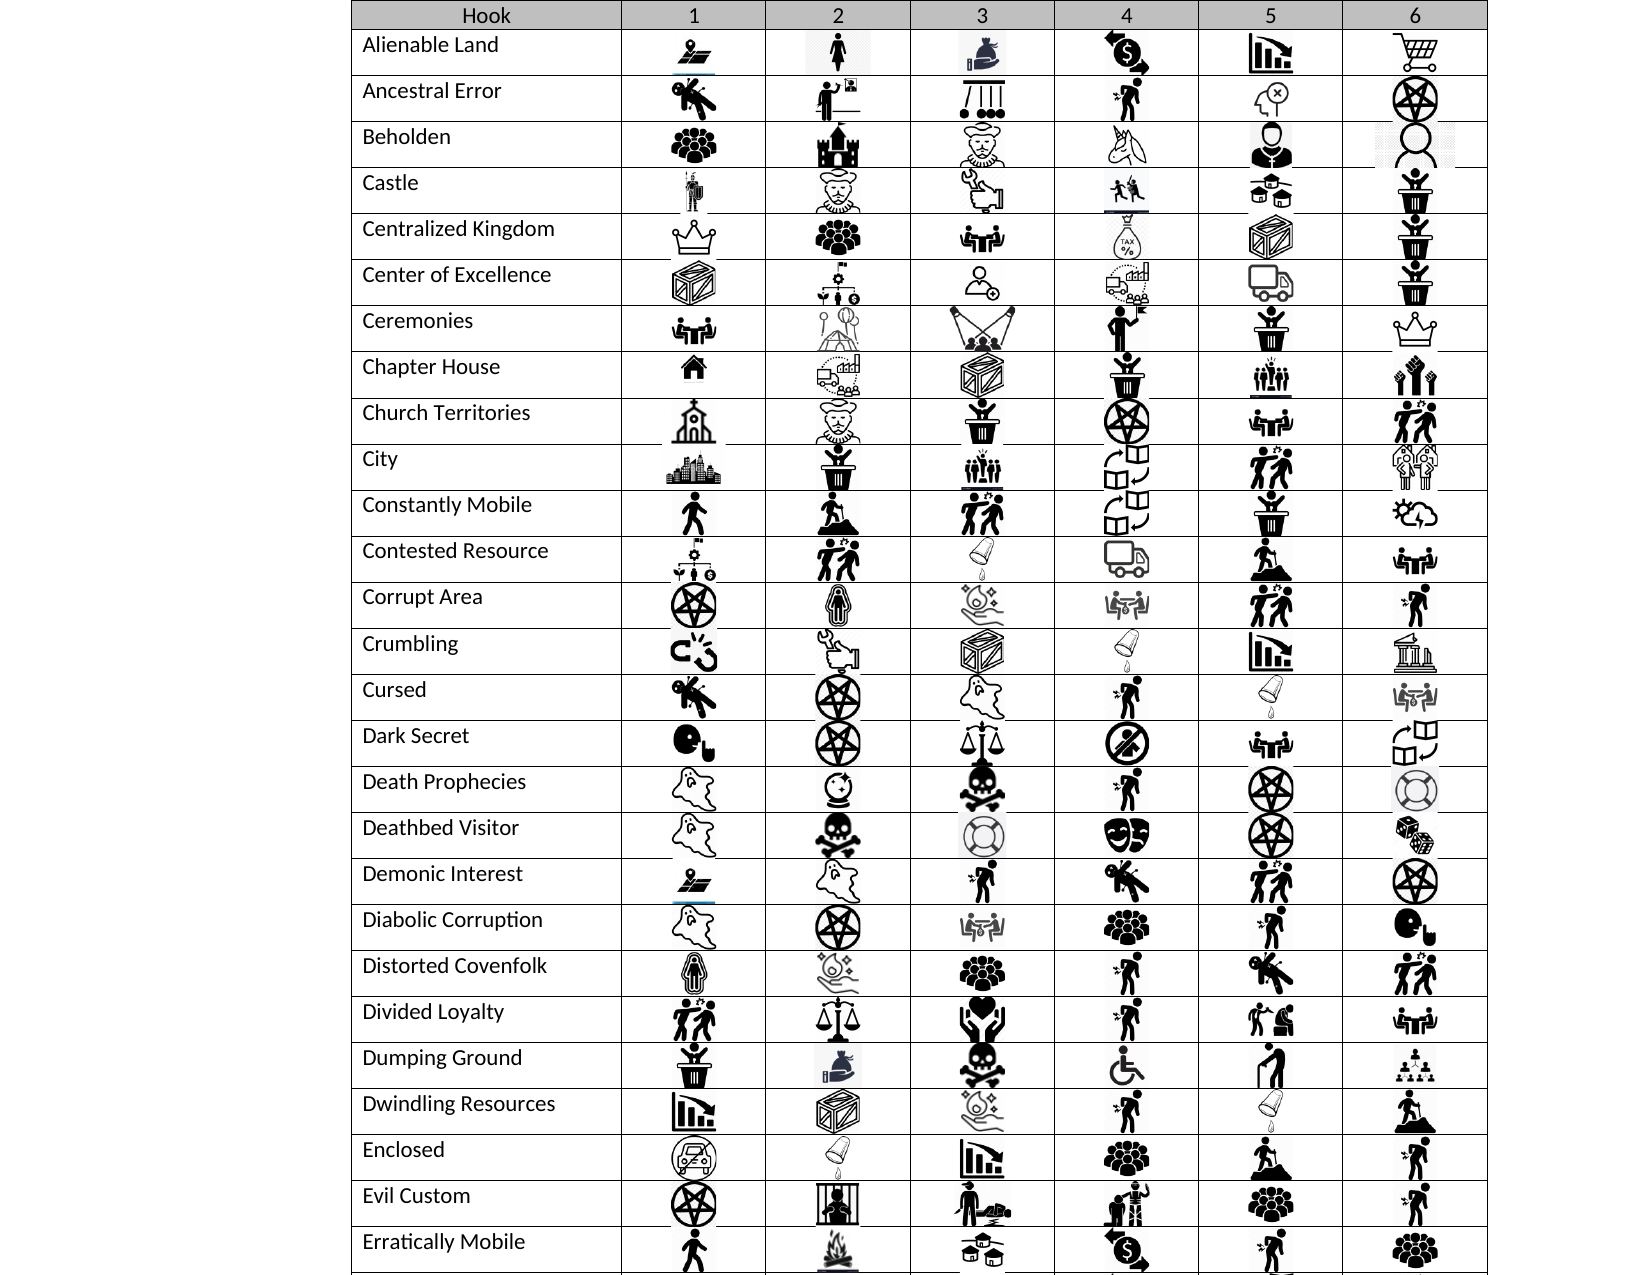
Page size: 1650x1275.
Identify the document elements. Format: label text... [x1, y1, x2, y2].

picture [1104, 1043, 1150, 1088]
picture [805, 30, 871, 75]
table_cell [1294, 813, 1342, 858]
table_cell [622, 445, 662, 489]
table_cell [766, 1227, 817, 1272]
table_cell [1438, 1135, 1487, 1180]
table_cell City [352, 445, 621, 489]
table_cell [911, 214, 959, 259]
table_cell [861, 997, 910, 1042]
table_cell [715, 859, 765, 904]
picture [1248, 1043, 1294, 1088]
table_cell Cursed [352, 675, 621, 720]
table_cell [708, 168, 765, 213]
table_cell [1199, 951, 1248, 996]
table_cell [1199, 399, 1248, 443]
table_cell [766, 445, 815, 489]
table_cell [1438, 306, 1487, 351]
table_cell [1343, 905, 1392, 950]
table_cell [859, 122, 910, 167]
table_cell [1438, 629, 1487, 674]
table_cell [1150, 1089, 1198, 1134]
table_cell [717, 214, 765, 259]
table_cell [1005, 767, 1054, 812]
table_cell [766, 1181, 815, 1226]
picture [1392, 1135, 1438, 1180]
table_cell [911, 122, 959, 167]
table_cell [766, 1043, 814, 1088]
table_cell [911, 859, 959, 904]
table_cell [718, 629, 765, 674]
table_cell [622, 260, 672, 305]
table_cell [1199, 1089, 1248, 1134]
table_cell [1199, 537, 1248, 582]
table_cell [1150, 1135, 1198, 1180]
table_cell [622, 399, 671, 443]
picture [953, 1181, 1012, 1275]
table_cell [861, 675, 910, 720]
picture [1104, 905, 1150, 950]
picture [1248, 997, 1294, 1042]
picture [815, 1181, 861, 1275]
table_cell [1438, 214, 1487, 259]
picture [959, 1043, 1005, 1088]
table_cell [622, 583, 671, 628]
table_cell [622, 491, 671, 536]
table_cell [1055, 905, 1104, 950]
table_cell [1199, 721, 1248, 766]
table_cell [1343, 951, 1392, 996]
table_cell [1007, 813, 1054, 858]
table_cell Death Prophecies [352, 767, 621, 812]
table_cell [1150, 122, 1198, 167]
table_cell [1294, 951, 1342, 996]
picture [671, 1089, 717, 1134]
table_cell [861, 767, 910, 812]
table_cell [1199, 1043, 1248, 1088]
table_cell [1012, 1181, 1054, 1226]
table_cell [1440, 767, 1487, 812]
table_header 4 [1055, 1, 1198, 29]
table_cell [1005, 583, 1054, 628]
picture [671, 1181, 717, 1275]
table_cell Corrupt Area [352, 583, 621, 628]
table_cell [1055, 675, 1104, 720]
picture [671, 1043, 717, 1088]
table_cell [766, 260, 815, 305]
table_cell [1150, 997, 1198, 1042]
picture [1248, 1089, 1294, 1134]
table_cell [1199, 491, 1248, 536]
table_cell Ceremonies [352, 306, 621, 351]
table_cell [911, 813, 958, 858]
table_cell [1343, 1089, 1392, 1134]
picture [1103, 1181, 1150, 1275]
table_header Hook [352, 1, 621, 29]
picture [815, 997, 861, 1042]
table_cell [1294, 1135, 1342, 1180]
table_cell Castle [352, 168, 621, 213]
table_cell Demonic Interest [352, 859, 621, 904]
table_cell [1055, 1135, 1104, 1180]
table_cell [911, 1227, 959, 1272]
table_cell Dwindling Resources [352, 1089, 621, 1134]
table_cell [1004, 629, 1054, 674]
table_cell [911, 491, 959, 536]
table_cell [1438, 1181, 1487, 1226]
table_cell [861, 491, 910, 536]
table_cell [1438, 260, 1487, 305]
table_cell [1438, 1227, 1487, 1272]
table_cell [1343, 1181, 1392, 1226]
table_cell [1150, 1181, 1198, 1226]
table_cell [1005, 76, 1054, 121]
table_cell [1055, 76, 1104, 121]
table_cell [1005, 1043, 1054, 1088]
picture [815, 951, 861, 996]
table_cell [1055, 997, 1104, 1042]
table_cell [766, 122, 817, 167]
table_cell [1438, 352, 1487, 397]
table_cell [1150, 767, 1198, 812]
picture [1392, 905, 1438, 950]
picture [816, 1089, 860, 1134]
table_cell [1438, 76, 1487, 121]
table_cell [1294, 721, 1342, 766]
table_cell [622, 30, 672, 75]
table_cell [622, 721, 671, 766]
table_cell [1055, 168, 1104, 213]
table_cell [766, 721, 815, 766]
picture [959, 951, 1005, 996]
table_cell [911, 260, 959, 305]
table_cell [861, 1135, 910, 1180]
table_cell [766, 675, 815, 720]
table_cell [766, 537, 815, 582]
table_cell [1292, 122, 1342, 167]
table_cell [861, 583, 910, 628]
table_cell [861, 905, 910, 950]
table_cell [1005, 675, 1054, 720]
table_cell [766, 76, 815, 121]
picture [671, 905, 717, 950]
table_cell [1294, 260, 1342, 305]
table_cell [717, 583, 765, 628]
table_cell [717, 537, 765, 582]
table_cell [622, 306, 671, 351]
table_cell [1199, 30, 1248, 75]
table_cell [1149, 168, 1198, 213]
table_cell [861, 859, 910, 904]
table_cell [911, 1043, 959, 1088]
table_header 5 [1199, 1, 1342, 29]
table_cell [911, 30, 958, 75]
picture [671, 951, 717, 996]
table_cell [911, 76, 959, 121]
table_cell [1343, 583, 1392, 628]
table_cell [1343, 168, 1392, 213]
table_cell [1294, 583, 1342, 628]
picture [959, 1089, 1005, 1134]
picture [1104, 997, 1150, 1042]
table_cell [1438, 813, 1487, 858]
picture [814, 1043, 862, 1088]
picture [949, 76, 1015, 904]
picture [1104, 951, 1150, 996]
table_cell [1150, 1227, 1198, 1272]
table_cell [622, 1043, 671, 1088]
table_cell [861, 168, 910, 213]
table_cell [911, 306, 949, 351]
table_cell [1343, 537, 1392, 582]
table_cell [715, 30, 765, 75]
table_cell [911, 721, 960, 766]
table_cell [622, 214, 671, 259]
table_cell [1199, 1227, 1248, 1272]
table_cell [871, 30, 910, 75]
table_cell Crumbling [352, 629, 621, 674]
table_cell [1199, 260, 1248, 305]
table_cell [622, 352, 765, 397]
table_cell [622, 1181, 671, 1226]
table_cell [1438, 1089, 1487, 1134]
picture [662, 398, 726, 904]
picture [815, 905, 861, 950]
table_cell [911, 445, 961, 489]
table_cell [1343, 76, 1392, 121]
picture [1248, 1181, 1294, 1275]
table_cell [1343, 1043, 1393, 1088]
table_cell [622, 905, 671, 950]
table_header 3 [911, 1, 1054, 29]
picture [1104, 76, 1150, 904]
picture [1392, 997, 1438, 1042]
table_cell [911, 537, 959, 582]
table_cell [622, 767, 671, 812]
table_cell [911, 399, 959, 443]
picture [671, 997, 717, 1042]
table_cell [1294, 537, 1342, 582]
table_cell [1150, 352, 1198, 397]
table_cell [766, 859, 815, 904]
table_cell [766, 491, 815, 536]
table_cell [1005, 1227, 1054, 1272]
picture [1375, 76, 1455, 904]
table_cell [861, 76, 910, 121]
table_cell [1150, 30, 1198, 75]
table_cell [1150, 951, 1198, 996]
table_cell [1294, 767, 1342, 812]
table_cell [622, 629, 670, 674]
table_cell [717, 491, 765, 536]
table_cell [1294, 1227, 1342, 1272]
table_cell [622, 168, 680, 213]
table_cell [1438, 951, 1487, 996]
table_cell [1055, 767, 1104, 812]
picture [1393, 1043, 1437, 1088]
table_cell [1294, 168, 1342, 213]
table_cell [766, 214, 815, 259]
table_cell [1343, 721, 1392, 766]
table_cell Diabolic Corruption [352, 905, 621, 950]
table_cell [1199, 583, 1248, 628]
table_cell [1150, 583, 1198, 628]
table_cell [726, 445, 765, 489]
picture [1392, 1181, 1438, 1275]
table_cell [1150, 76, 1198, 121]
table_cell [1055, 352, 1104, 397]
table_cell [766, 997, 815, 1042]
picture [1392, 951, 1438, 996]
table_cell Centralized Kingdom [352, 214, 621, 259]
table_cell [860, 1089, 910, 1134]
table_cell [1199, 997, 1248, 1042]
table_cell [1343, 813, 1392, 858]
table_cell Ancestral Error [352, 76, 621, 121]
table_cell [1343, 1135, 1392, 1180]
table_cell [1005, 721, 1054, 766]
table_cell [766, 1135, 815, 1180]
table_cell [1055, 629, 1104, 674]
table_cell [1343, 629, 1392, 674]
table_cell [1199, 76, 1248, 121]
picture [1248, 951, 1294, 996]
table_cell [911, 675, 959, 720]
table_cell [861, 537, 910, 582]
table_cell [717, 306, 765, 351]
table_cell [1438, 445, 1487, 489]
table_cell [1015, 306, 1054, 351]
table_cell [1343, 399, 1392, 443]
table_cell [1055, 583, 1104, 628]
table_cell [1199, 1181, 1248, 1226]
table_cell [1150, 537, 1198, 582]
table_cell [1294, 491, 1342, 536]
table_cell [1199, 214, 1249, 259]
table_cell [1199, 445, 1248, 489]
table_cell [1294, 30, 1342, 75]
table_cell [1055, 214, 1104, 259]
table_cell [911, 1135, 959, 1180]
table_cell [1294, 1089, 1342, 1134]
table_cell [861, 1181, 910, 1226]
table_cell [1294, 629, 1342, 674]
table_cell [622, 859, 672, 904]
table_cell Alienable Land [352, 30, 621, 75]
picture [1248, 30, 1294, 75]
table_cell [911, 1089, 959, 1134]
table_cell [1005, 1089, 1054, 1134]
table_cell [622, 1227, 671, 1272]
table_cell Chapter House [352, 352, 621, 397]
table_cell [1343, 767, 1391, 812]
table_cell [717, 905, 765, 950]
table_cell [766, 399, 815, 443]
picture [672, 30, 715, 75]
table_cell [1005, 1135, 1054, 1180]
table_cell [766, 352, 815, 397]
table_cell [1199, 859, 1248, 904]
table_header 1 [622, 1, 765, 29]
table_cell [1005, 260, 1054, 305]
table_cell [1438, 675, 1487, 720]
table_cell [766, 1089, 816, 1134]
picture [959, 905, 1005, 950]
table_cell [622, 951, 671, 996]
picture [815, 76, 861, 904]
table_cell [1343, 675, 1392, 720]
table_cell [1438, 997, 1487, 1042]
table_cell [861, 352, 910, 397]
table_cell [861, 721, 910, 766]
table_cell [1055, 537, 1104, 582]
table_cell [1005, 997, 1054, 1042]
table_cell [717, 951, 765, 996]
picture [959, 997, 1005, 1042]
table_cell [1150, 399, 1198, 443]
picture [671, 1135, 717, 1180]
table_cell [1438, 30, 1487, 75]
table_cell [1199, 813, 1248, 858]
table_cell [1343, 214, 1392, 259]
table_cell [1438, 399, 1487, 443]
table_cell [1055, 1227, 1104, 1272]
table_cell [911, 997, 959, 1042]
table_cell [1055, 813, 1104, 858]
table_cell [1294, 997, 1342, 1042]
table_cell [1199, 306, 1248, 351]
table_cell [622, 122, 671, 167]
table_cell Church Territories [352, 399, 621, 443]
table_cell [622, 1135, 671, 1180]
table_cell Dumping Ground [352, 1043, 621, 1088]
table_cell Beholden [352, 122, 621, 167]
table_cell [717, 1089, 765, 1134]
table_cell [911, 905, 959, 950]
table_cell [861, 260, 910, 305]
table_cell [861, 214, 910, 259]
table_cell [1343, 352, 1392, 397]
table_cell [1343, 445, 1392, 489]
table_cell [911, 1181, 953, 1226]
table_cell [766, 30, 805, 75]
table_cell Contested Resource [352, 537, 621, 582]
table_cell [622, 537, 671, 582]
table_cell [859, 1227, 910, 1272]
table_header 6 [1343, 1, 1487, 29]
table_cell [1055, 951, 1104, 996]
table_cell [622, 997, 671, 1042]
table_cell [1007, 30, 1054, 75]
table_cell [716, 260, 765, 305]
table_cell [1005, 905, 1054, 950]
table_cell Deathbed Visitor [352, 813, 621, 858]
table_cell [1343, 1227, 1392, 1272]
table_cell [622, 813, 671, 858]
table_cell [717, 813, 765, 858]
table_cell [766, 168, 815, 213]
table_cell [1294, 675, 1342, 720]
table_cell [1199, 122, 1249, 167]
table_cell [1005, 491, 1054, 536]
table_cell [717, 76, 765, 121]
table_cell [1199, 629, 1248, 674]
table_cell [861, 399, 910, 443]
table_cell [1150, 214, 1198, 259]
table_cell [1055, 122, 1104, 167]
table_cell [1055, 260, 1104, 305]
table_cell [622, 675, 671, 720]
table_cell [1149, 491, 1198, 536]
table_cell [1149, 445, 1198, 489]
table_cell [861, 445, 910, 489]
table_cell [717, 675, 765, 720]
picture [1248, 905, 1294, 950]
table_cell [1055, 445, 1104, 489]
table_cell [1055, 491, 1104, 536]
table_cell [1005, 859, 1054, 904]
table_cell [766, 583, 815, 628]
table_cell [1438, 859, 1487, 904]
table_cell [1005, 214, 1054, 259]
table_cell [1438, 537, 1487, 582]
table_cell [766, 767, 815, 812]
table_cell [1294, 306, 1342, 351]
table_cell Evil Custom [352, 1181, 621, 1226]
table_cell [1150, 721, 1198, 766]
table_cell [1294, 445, 1342, 489]
table_header 2 [766, 1, 910, 29]
table_cell [1343, 260, 1392, 305]
table_cell [1150, 260, 1198, 305]
picture [815, 1135, 861, 1180]
picture [1104, 1135, 1150, 1180]
table_cell [1343, 491, 1392, 536]
table_cell [1343, 306, 1392, 351]
table_cell [1055, 859, 1104, 904]
table_cell [1294, 905, 1342, 950]
table_cell [911, 951, 959, 996]
table_cell [1199, 352, 1250, 397]
table_cell [1004, 445, 1054, 489]
table_cell [1343, 997, 1392, 1042]
table_cell Enclosed [352, 1135, 621, 1180]
picture [671, 76, 717, 383]
table_cell Constantly Mobile [352, 491, 621, 536]
table_cell [1055, 721, 1104, 766]
table_cell [1005, 951, 1054, 996]
table_cell Erratically Mobile [352, 1227, 621, 1272]
picture [1248, 1135, 1294, 1180]
picture [1104, 1089, 1150, 1134]
table_cell [1199, 905, 1248, 950]
table_cell [1005, 122, 1054, 167]
table_cell [1055, 1089, 1104, 1134]
table_cell [911, 352, 960, 397]
table_cell [622, 76, 671, 121]
table_cell [1199, 767, 1248, 812]
table_cell [1150, 675, 1198, 720]
table_cell [1150, 859, 1198, 904]
table_cell [1294, 399, 1342, 443]
table_cell [717, 1135, 765, 1180]
table_cell [1199, 1135, 1248, 1180]
table_cell [1343, 30, 1392, 75]
table_cell [1004, 352, 1054, 397]
table_cell [717, 721, 765, 766]
picture [1248, 76, 1294, 904]
table_cell [622, 1089, 671, 1134]
table_cell [1438, 905, 1487, 950]
table_cell Divided Loyalty [352, 997, 621, 1042]
table_cell [717, 1043, 765, 1088]
table_cell [766, 951, 815, 996]
table_cell [1005, 537, 1054, 582]
table_cell [911, 583, 959, 628]
table_cell [1199, 675, 1248, 720]
table_cell [861, 813, 910, 858]
table_cell [766, 306, 815, 351]
table_cell [766, 813, 815, 858]
table_cell [1438, 168, 1487, 213]
table_cell [1293, 214, 1342, 259]
picture [1104, 30, 1150, 75]
picture [1392, 30, 1438, 75]
table_cell [1005, 399, 1054, 443]
table_cell [717, 1181, 765, 1226]
table_cell [1437, 1043, 1487, 1088]
table_cell [1005, 168, 1054, 213]
table_cell [1294, 859, 1342, 904]
picture [1392, 1089, 1438, 1134]
table_cell [1055, 1181, 1103, 1226]
table_cell [1438, 721, 1487, 766]
table_cell [861, 951, 910, 996]
table_cell [766, 629, 815, 674]
table_cell [861, 629, 910, 674]
table_cell [717, 997, 765, 1042]
table_cell Distorted Covenfolk [352, 951, 621, 996]
table_cell [1294, 1181, 1342, 1226]
table_cell [1055, 306, 1104, 351]
table_cell [766, 905, 815, 950]
table_cell [1150, 813, 1198, 858]
table_cell [1055, 399, 1104, 443]
table_cell [1455, 122, 1487, 167]
table_cell [717, 399, 765, 443]
picture [958, 30, 1007, 75]
table_cell [911, 767, 959, 812]
table_cell [1150, 1043, 1198, 1088]
table_cell [1150, 629, 1198, 674]
table_cell [1150, 905, 1198, 950]
picture [959, 1135, 1005, 1180]
table_cell [1292, 352, 1342, 397]
table_cell [717, 767, 765, 812]
table_cell [1438, 583, 1487, 628]
table_cell [1150, 306, 1198, 351]
table_cell Dark Secret [352, 721, 621, 766]
table_cell Center of Excellence [352, 260, 621, 305]
table_cell [861, 306, 910, 351]
table_cell [1294, 1043, 1342, 1088]
table_cell [1199, 168, 1248, 213]
table_cell [1294, 76, 1342, 121]
table_cell [862, 1043, 910, 1088]
table_cell [717, 122, 765, 167]
table_cell [1343, 859, 1392, 904]
table_cell [1438, 491, 1487, 536]
table_cell [717, 1227, 765, 1272]
table_cell [1055, 1043, 1104, 1088]
table_cell [1343, 122, 1375, 167]
table_cell [911, 629, 960, 674]
table_cell [911, 168, 959, 213]
table_cell [1055, 30, 1104, 75]
